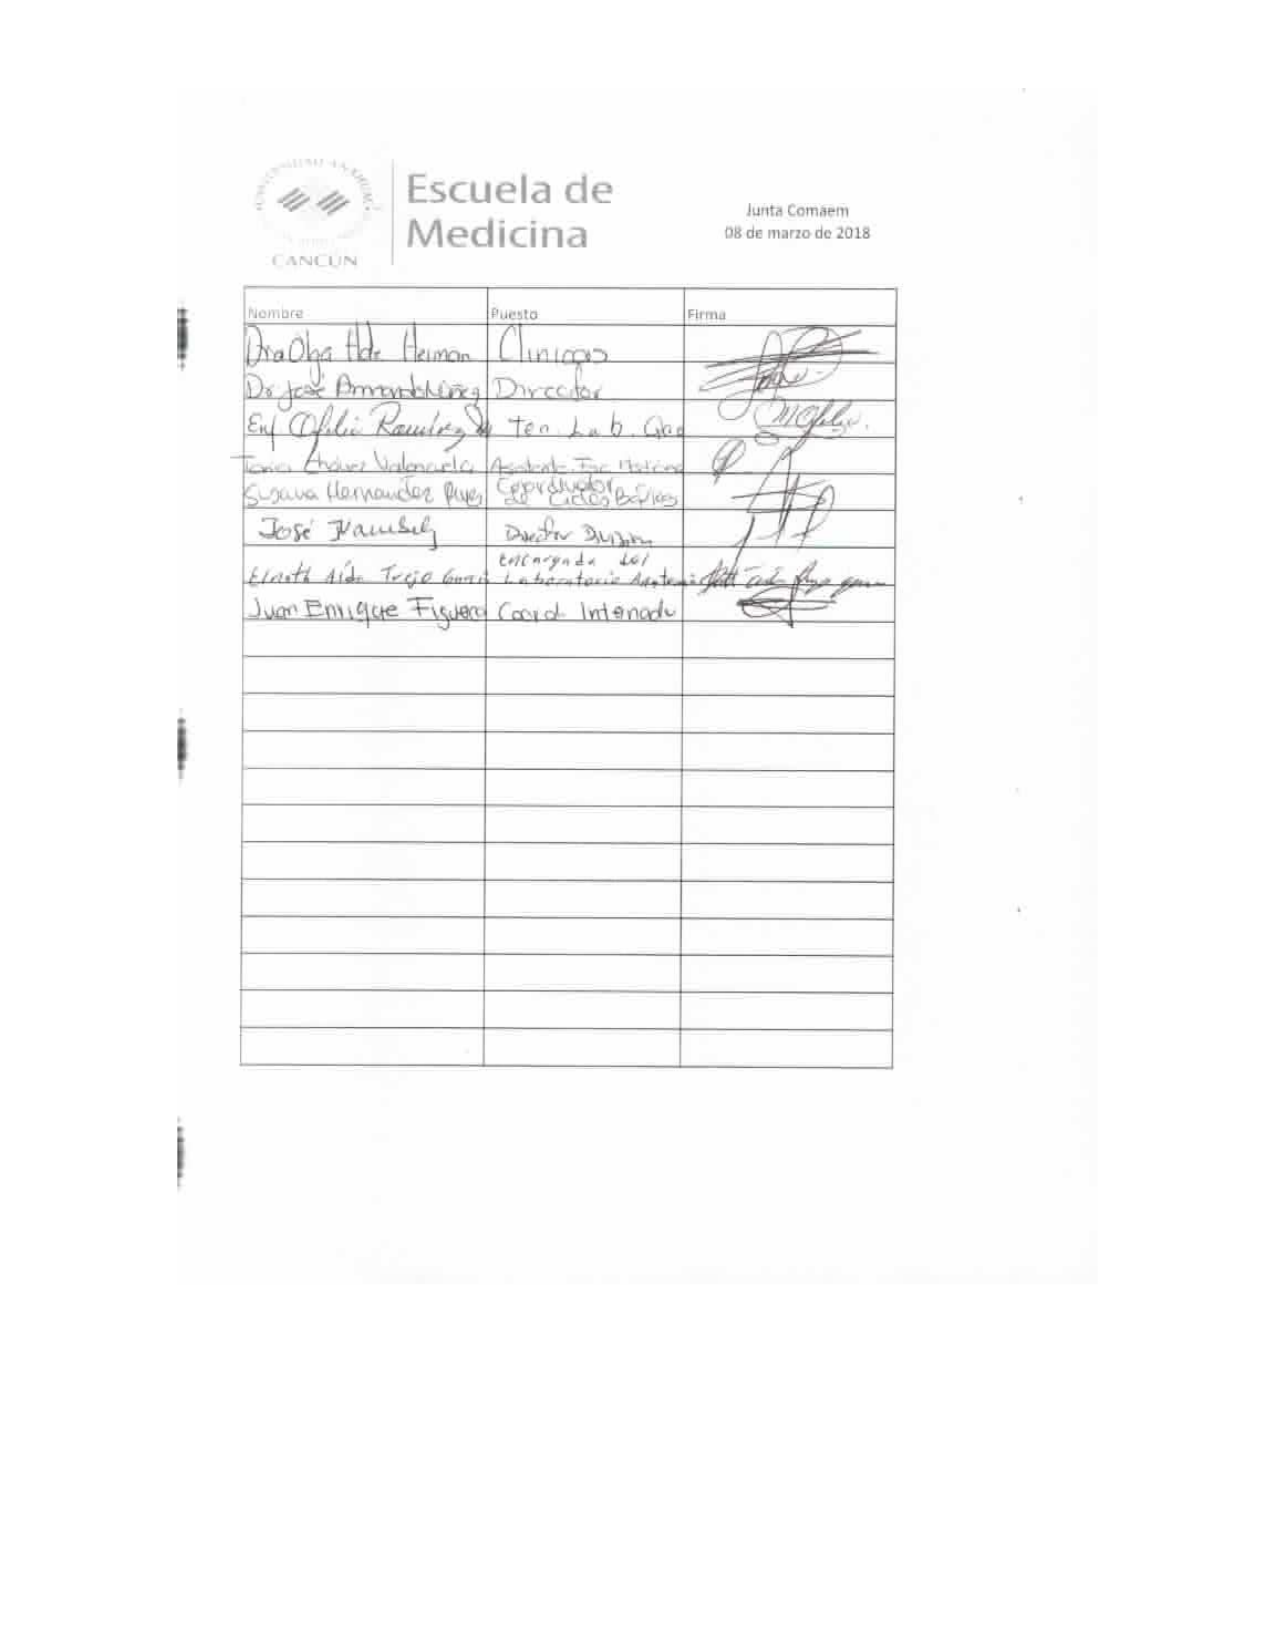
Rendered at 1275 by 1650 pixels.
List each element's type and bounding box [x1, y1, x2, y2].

picture [177, 88, 1098, 1285]
